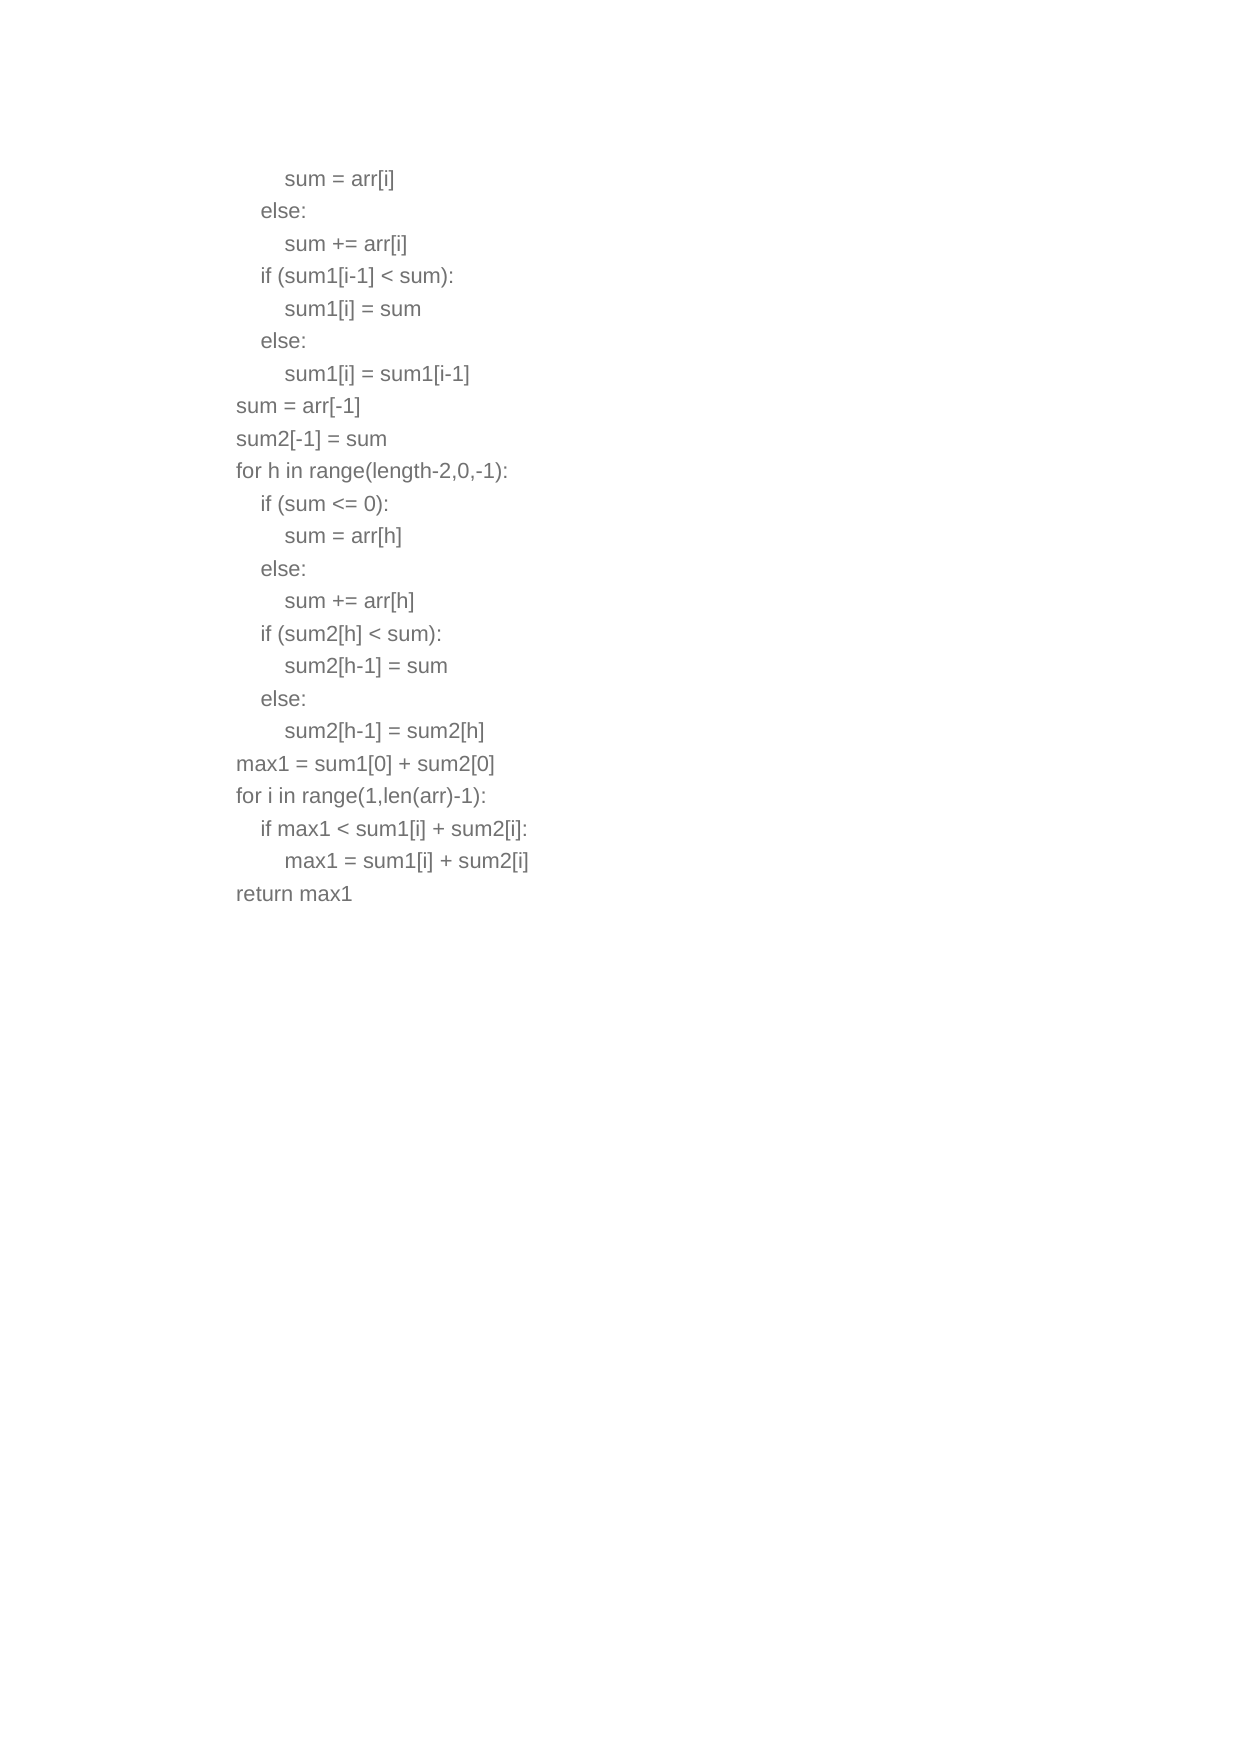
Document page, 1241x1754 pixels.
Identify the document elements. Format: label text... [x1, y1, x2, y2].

text sum = arr[i] [187, 162, 1053, 194]
text else: [187, 552, 1053, 584]
text else: [187, 324, 1053, 357]
text if (sum2[h] < sum): [187, 617, 1053, 649]
text if (sum1[i-1] < sum): [187, 259, 1053, 292]
text max1 = sum1[i] + sum2[i] [187, 844, 1053, 877]
text return max1 [187, 877, 1053, 909]
text sum += arr[i] [187, 227, 1053, 259]
text for h in range(length-2,0,-1): [187, 454, 1053, 487]
text max1 = sum1[0] + sum2[0] [187, 747, 1053, 779]
text sum2[-1] = sum [187, 422, 1053, 454]
text sum += arr[h] [187, 584, 1053, 617]
text sum1[i] = sum1[i-1] [187, 357, 1053, 389]
text else: [187, 194, 1053, 227]
text else: [187, 682, 1053, 714]
text for i in range(1,len(arr)-1): [187, 779, 1053, 812]
text sum = arr[-1] [187, 389, 1053, 422]
text sum2[h-1] = sum2[h] [187, 714, 1053, 747]
text sum1[i] = sum [187, 292, 1053, 324]
text sum = arr[h] [187, 519, 1053, 552]
text if (sum <= 0): [187, 487, 1053, 519]
text sum2[h-1] = sum [187, 649, 1053, 682]
text if max1 < sum1[i] + sum2[i]: [187, 812, 1053, 844]
